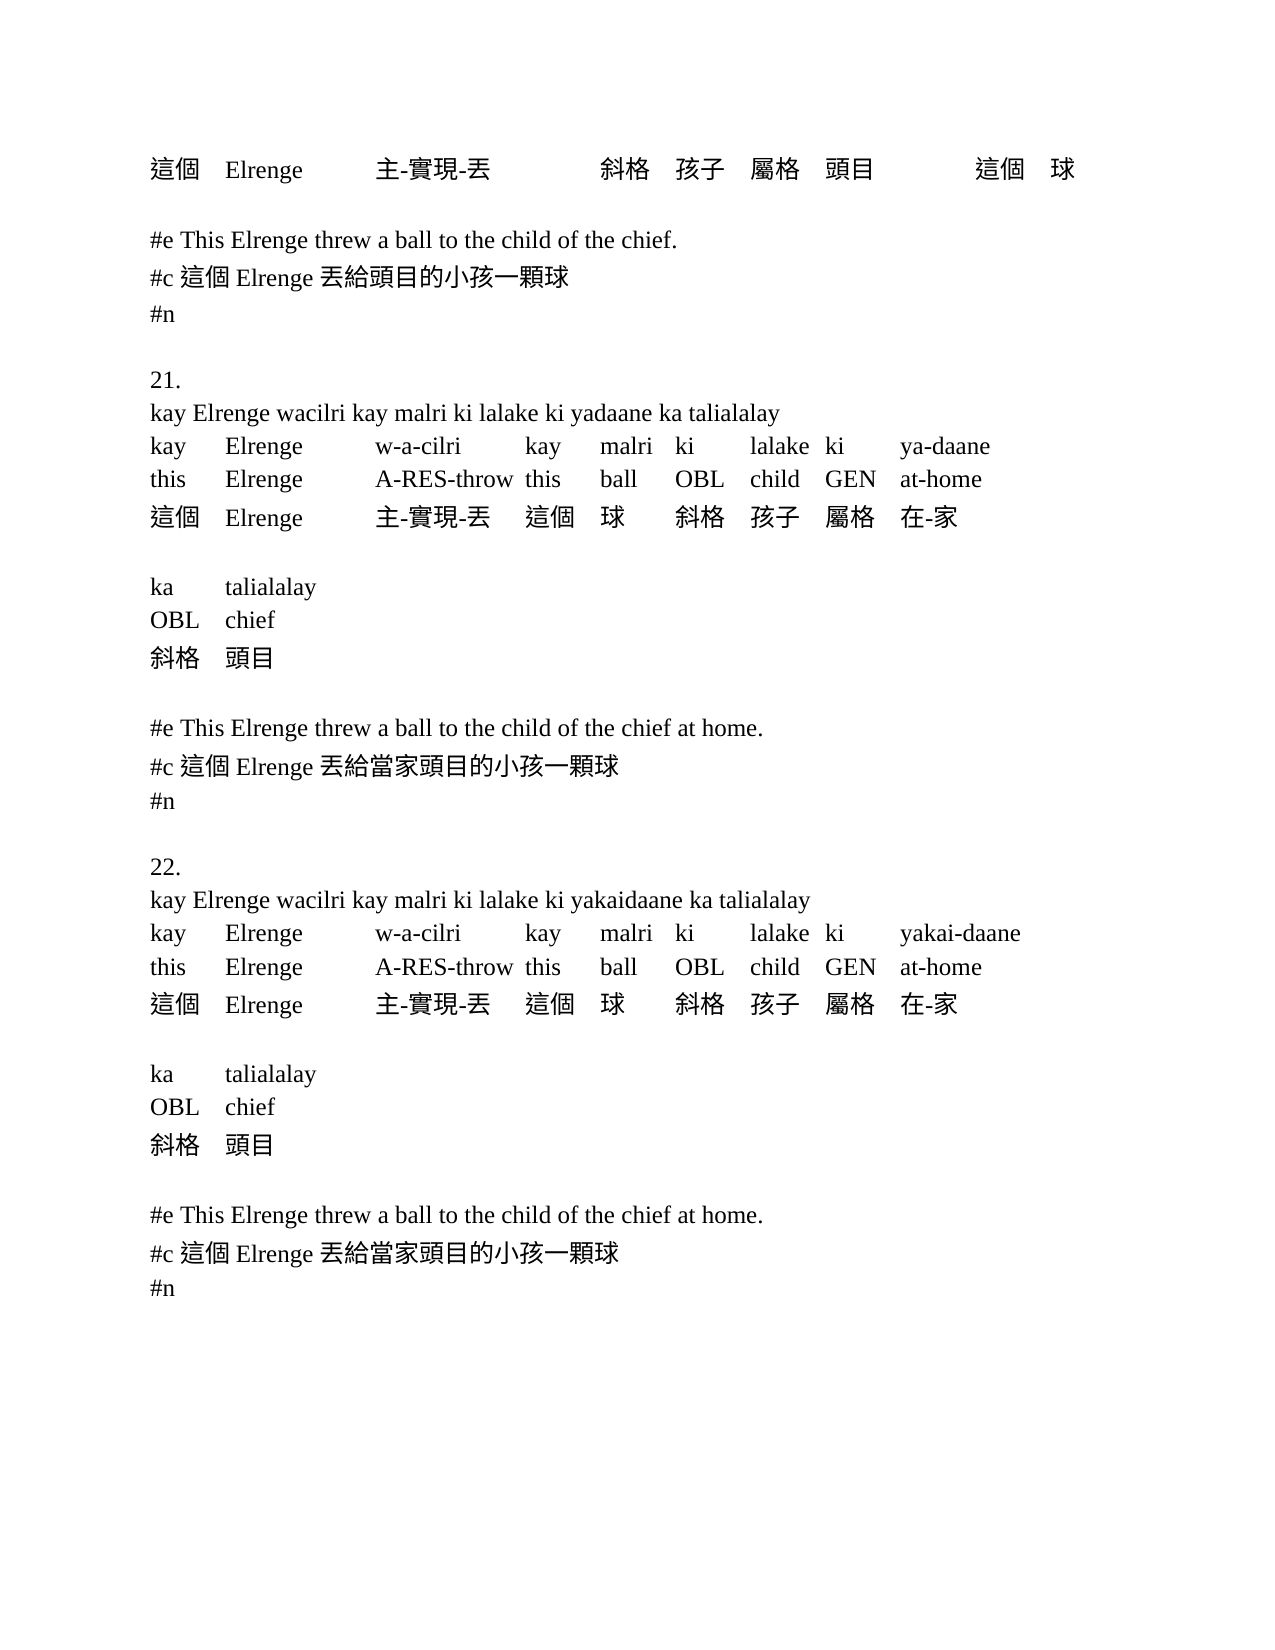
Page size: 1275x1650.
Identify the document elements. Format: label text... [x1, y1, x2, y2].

text 這個 Elrenge 主-實現-丟 這個 球 斜格 孩子 屬格 在-家 [150, 497, 1125, 534]
text 21. [150, 365, 1125, 394]
text #c 這個 Elrenge 丟給當家頭目的小孩一顆球 #n [150, 1233, 1125, 1302]
text #n [150, 299, 1125, 328]
text kay Elrenge wacilri kay malri ki lalake ki yadaane ka talialalay [150, 398, 1125, 427]
text kay Elrenge w-a-cilri kay malri ki lalake ki ya-daane [150, 431, 1125, 460]
text 22. [150, 852, 1125, 881]
text kay Elrenge w-a-cilri kay malri ki lalake ki yakai-daane [150, 918, 1125, 947]
text 斜格 頭目 [150, 638, 1125, 674]
text #c 這個 Elrenge 丟給頭目的小孩一顆球 [150, 258, 1125, 294]
text ka talialalay [150, 572, 1125, 601]
text #e This Elrenge threw a ball to the child of the chief at home. [150, 1200, 1125, 1229]
text #e This Elrenge threw a ball to the child of the chief at home. [150, 713, 1125, 742]
text 這個 Elrenge 主-實現-丟 這個 球 斜格 孩子 屬格 在-家 [150, 984, 1125, 1021]
text 斜格 頭目 [150, 1125, 1125, 1162]
text 這個 Elrenge 主-實現-丟 斜格 孩子 屬格 頭目 這個 球 [150, 150, 1125, 186]
text #e This Elrenge threw a ball to the child of the chief. [150, 225, 1125, 253]
text #c 這個 Elrenge 丟給當家頭目的小孩一顆球 #n [150, 746, 1125, 815]
text kay Elrenge wacilri kay malri ki lalake ki yakaidaane ka talialalay [150, 886, 1125, 914]
text OBL chief [150, 605, 1125, 634]
text ka talialalay [150, 1059, 1125, 1088]
text OBL chief [150, 1092, 1125, 1121]
text this Elrenge A-RES-throw this ball OBL child GEN at-home [150, 952, 1125, 980]
text this Elrenge A-RES-throw this ball OBL child GEN at-home [150, 464, 1125, 493]
